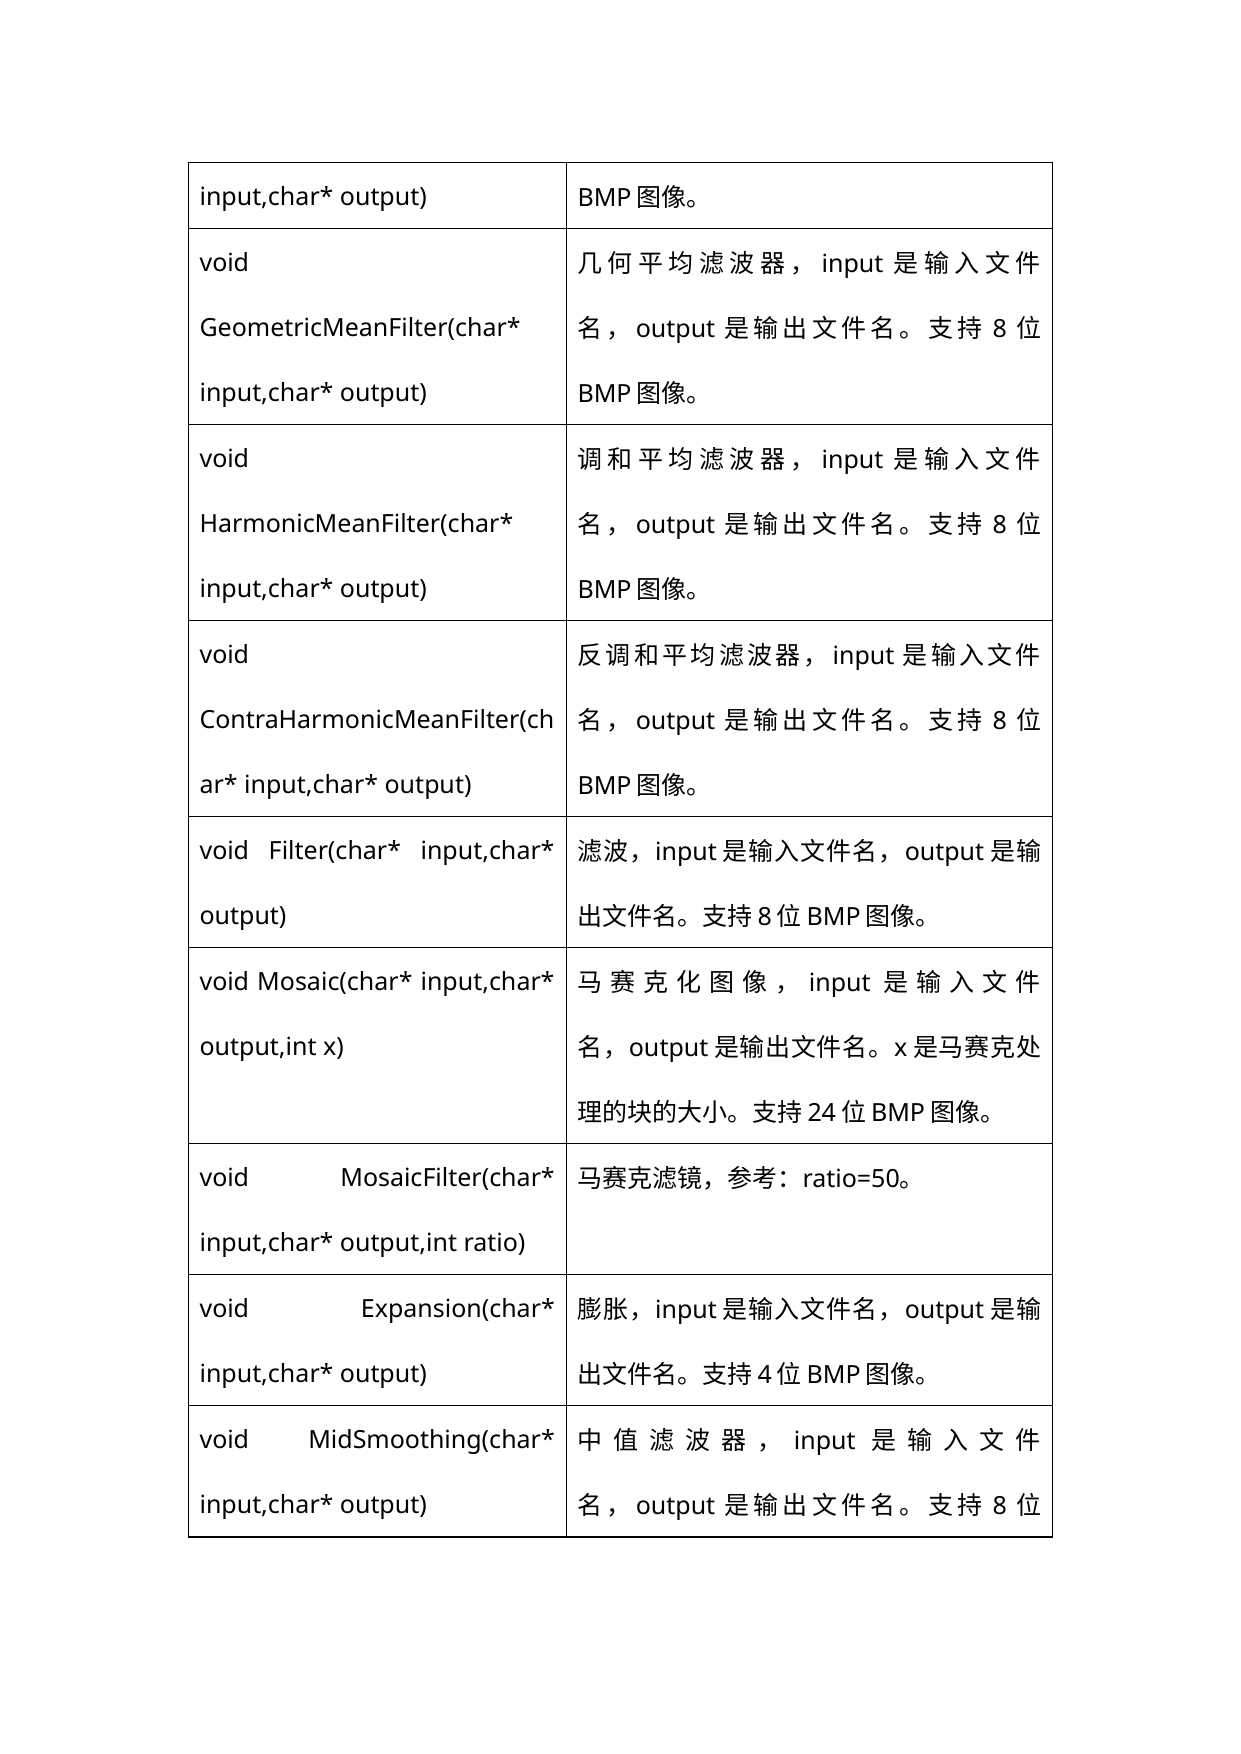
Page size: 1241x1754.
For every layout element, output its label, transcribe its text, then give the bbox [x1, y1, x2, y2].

table_cell void HarmonicMeanFilter(char* input,char* output) [189, 425, 566, 620]
table_cell 反调和平均滤波器，input是输入文件名，output是输出文件名。支持8位BMP图像。 [567, 621, 1052, 816]
table_cell 调和平均滤波器，input是输入文件名，output是输出文件名。支持8位BMP图像。 [567, 425, 1052, 620]
table_cell void Expansion(char* input,char* output) [189, 1275, 566, 1405]
table_cell 几何平均滤波器，input是输入文件名，output是输出文件名。支持8位BMP图像。 [567, 229, 1052, 424]
table_cell 膨胀，input是输入文件名，output是输出文件名。支持4位BMP图像。 [567, 1275, 1052, 1405]
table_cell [189, 163, 566, 228]
table_cell void ContraHarmonicMeanFilter(char* input,char* output) [189, 621, 566, 816]
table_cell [189, 1406, 566, 1536]
table_cell void GeometricMeanFilter(char* input,char* output) [189, 229, 566, 424]
table_cell void Mosaic(char* input,char* output,int x) [189, 948, 566, 1143]
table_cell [567, 1406, 1052, 1536]
table_cell void MosaicFilter(char* input,char* output,int ratio) [189, 1144, 566, 1274]
table_cell 马赛克滤镜，参考：ratio=50。 [567, 1144, 1052, 1274]
table_cell 马赛克化图像，input是输入文件名，output是输出文件名。x是马赛克处理的块的大小。支持24位BMP图像。 [567, 948, 1052, 1143]
table_cell 滤波，input是输入文件名，output是输出文件名。支持8位BMP图像。 [567, 817, 1052, 947]
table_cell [567, 163, 1052, 228]
table_cell void Filter(char* input,char* output) [189, 817, 566, 947]
